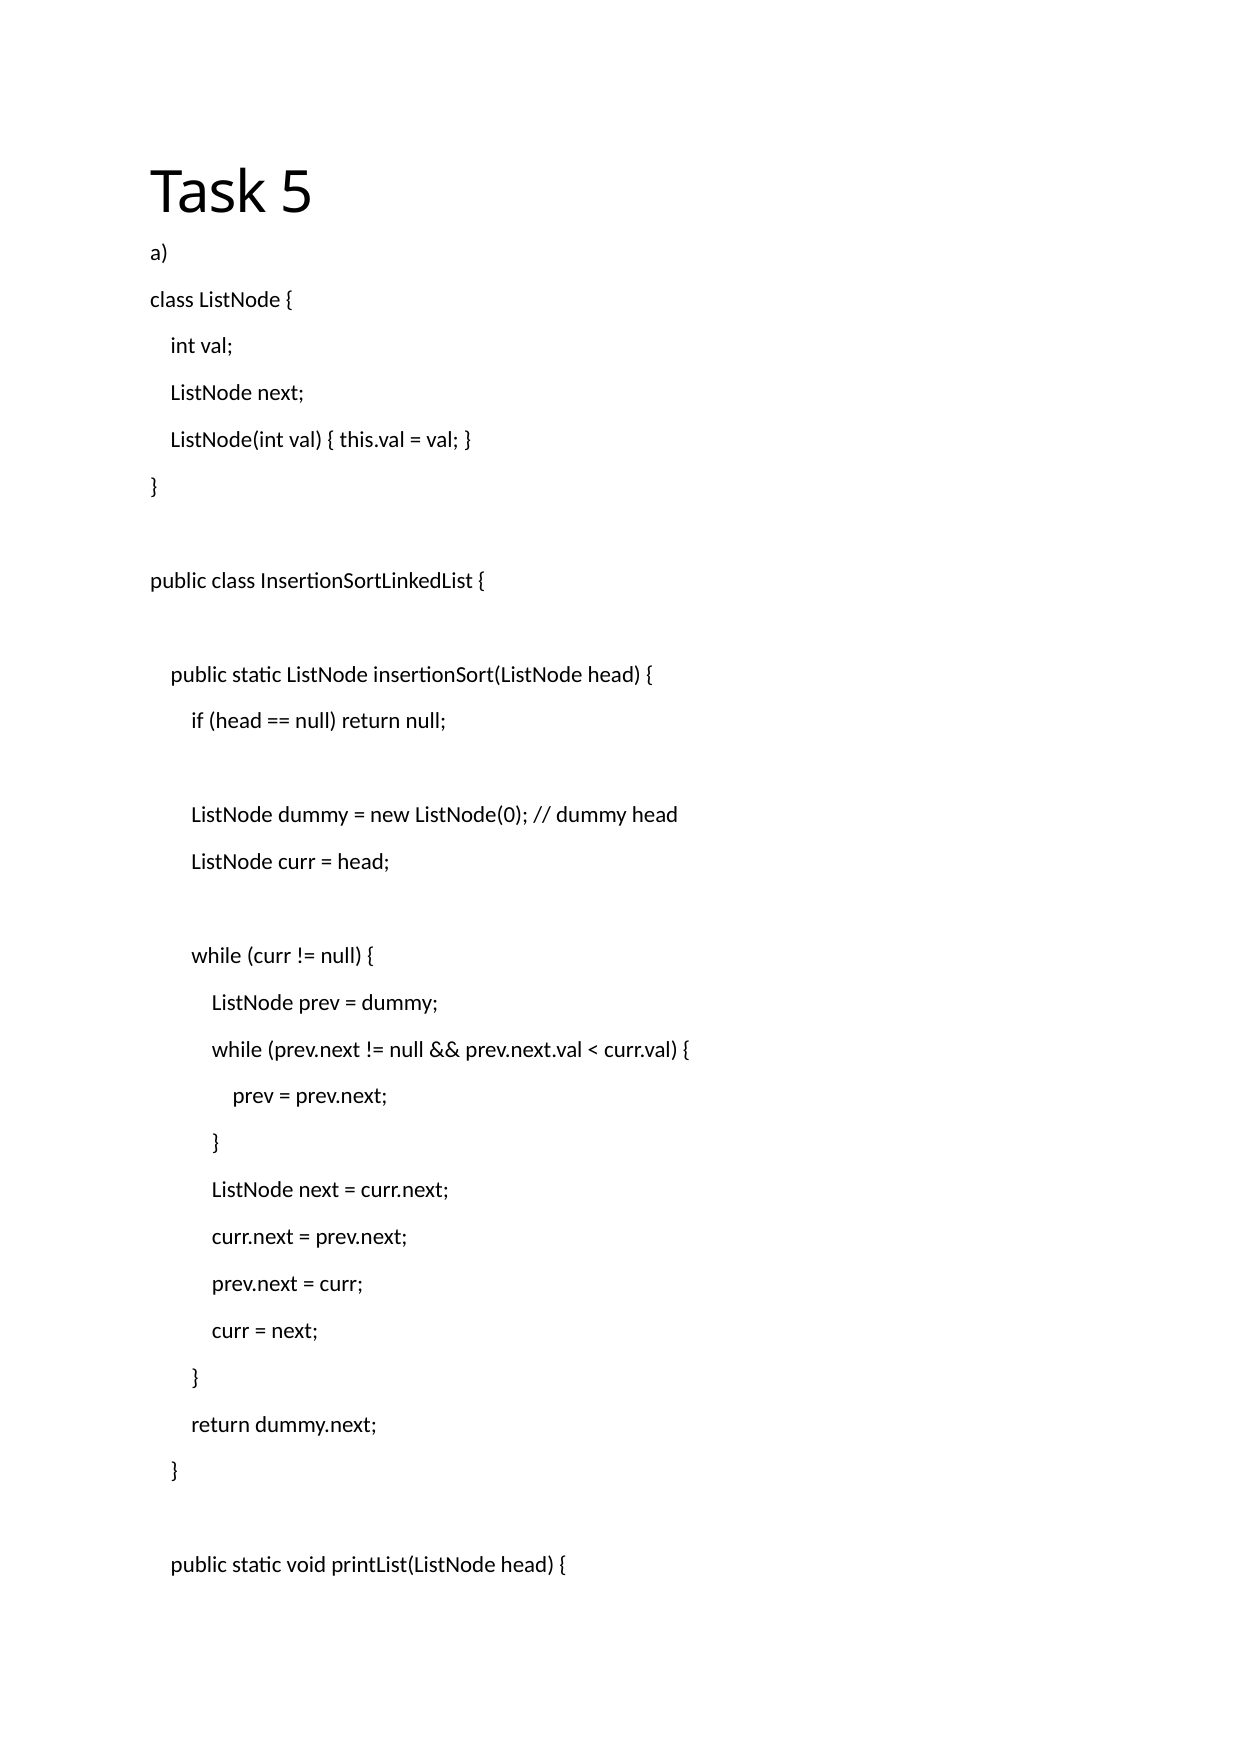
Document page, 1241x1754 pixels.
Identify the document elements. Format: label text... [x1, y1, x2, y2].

text prev = prev.next; [150, 1082, 1090, 1109]
text } [150, 472, 1090, 500]
text a) [150, 238, 1090, 266]
text curr.next = prev.next; [150, 1222, 1090, 1250]
text ListNode next = curr.next; [150, 1175, 1090, 1203]
text return dummy.next; [150, 1410, 1090, 1438]
text int val; [150, 332, 1090, 359]
text class ListNode { [150, 285, 1090, 313]
text ListNode next; [150, 378, 1090, 406]
text ListNode prev = dummy; [150, 988, 1090, 1016]
text public class InsertionSortLinkedList { [150, 566, 1090, 594]
title Task 5 [150, 150, 1090, 229]
text ListNode(int val) { this.val = val; } [150, 425, 1090, 453]
text while (curr != null) { [150, 941, 1090, 969]
text curr = next; [150, 1316, 1090, 1344]
text } [150, 1128, 1090, 1156]
text ListNode dummy = new ListNode(0); // dummy head [150, 800, 1090, 828]
text if (head == null) return null; [150, 707, 1090, 734]
text } [150, 1457, 1090, 1484]
text while (prev.next != null && prev.next.val < curr.val) { [150, 1035, 1090, 1063]
text prev.next = curr; [150, 1269, 1090, 1297]
text ListNode curr = head; [150, 847, 1090, 875]
text } [150, 1363, 1090, 1391]
text public static void printList(ListNode head) { [150, 1550, 1090, 1578]
text public static ListNode insertionSort(ListNode head) { [150, 660, 1090, 688]
